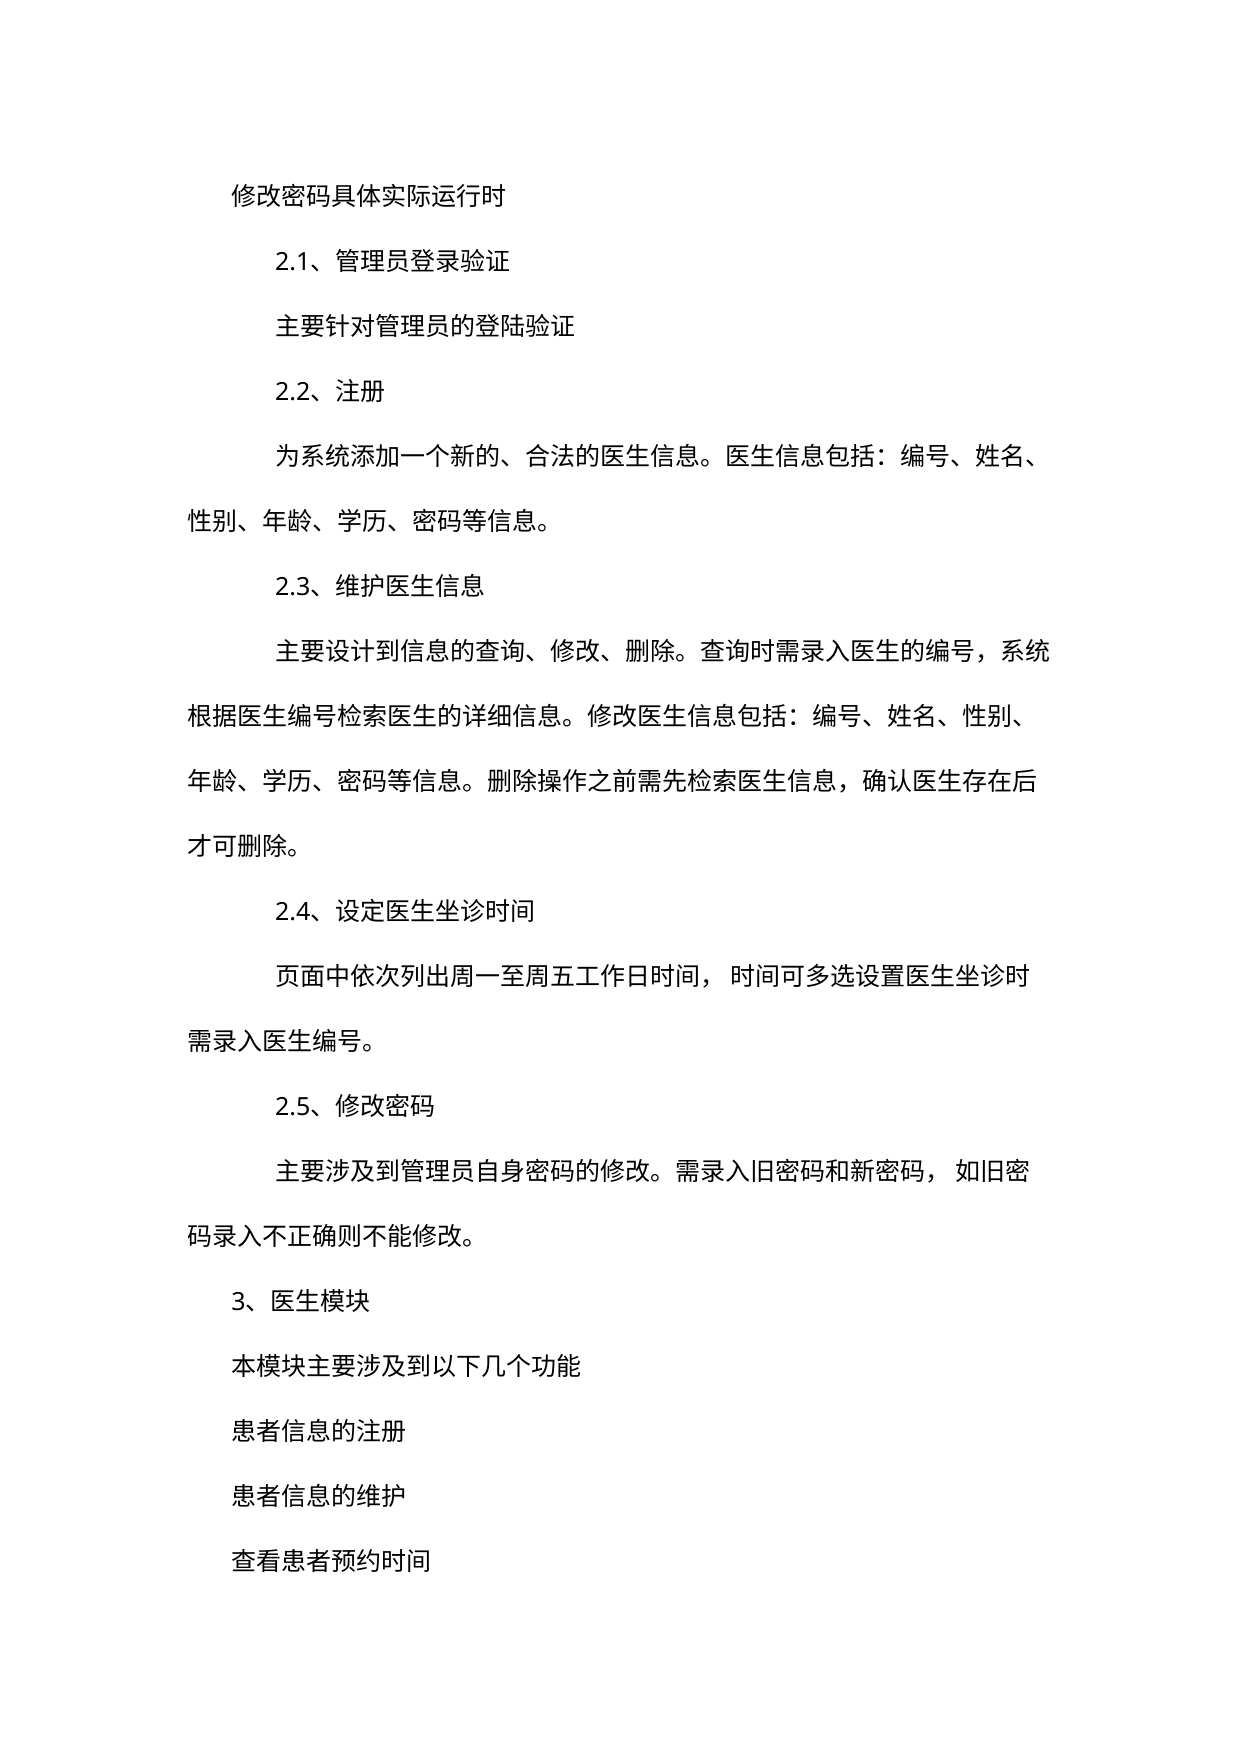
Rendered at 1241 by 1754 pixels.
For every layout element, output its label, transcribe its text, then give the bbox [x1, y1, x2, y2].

text 主要设计到信息的查询、修改、删除。查询时需录入医生的编号，系统根据医生编号检索医生的详细信息。修改医生信息包括：编号、姓名、性别、年龄、学历、密码等信息。删除操作之前需先检索医生信息，确认医生存在后才可删除。 [187, 617, 1053, 877]
text 主要涉及到管理员自身密码的修改。需录入旧密码和新密码， 如旧密码录入不正确则不能修改。 [187, 1137, 1053, 1267]
text 本模块主要涉及到以下几个功能 [187, 1332, 1053, 1397]
text 2.3、维护医生信息 [187, 552, 1053, 617]
text 3、医生模块 [187, 1267, 1053, 1332]
text 2.5、修改密码 [187, 1072, 1053, 1137]
text 患者信息的维护 [187, 1462, 1053, 1527]
text 2.2、注册 [187, 357, 1053, 422]
text 查看患者预约时间 [187, 1527, 1053, 1592]
text 页面中依次列出周一至周五工作日时间， 时间可多选设置医生坐诊时需录入医生编号。 [187, 942, 1053, 1072]
text 2.1、管理员登录验证 [187, 227, 1053, 292]
text 修改密码具体实际运行时 [187, 162, 1053, 227]
text 患者信息的注册 [187, 1397, 1053, 1462]
text 为系统添加一个新的、合法的医生信息。医生信息包括：编号、姓名、性别、年龄、学历、密码等信息。 [187, 422, 1053, 552]
text 主要针对管理员的登陆验证 [187, 292, 1053, 357]
text 2.4、设定医生坐诊时间 [187, 877, 1053, 942]
